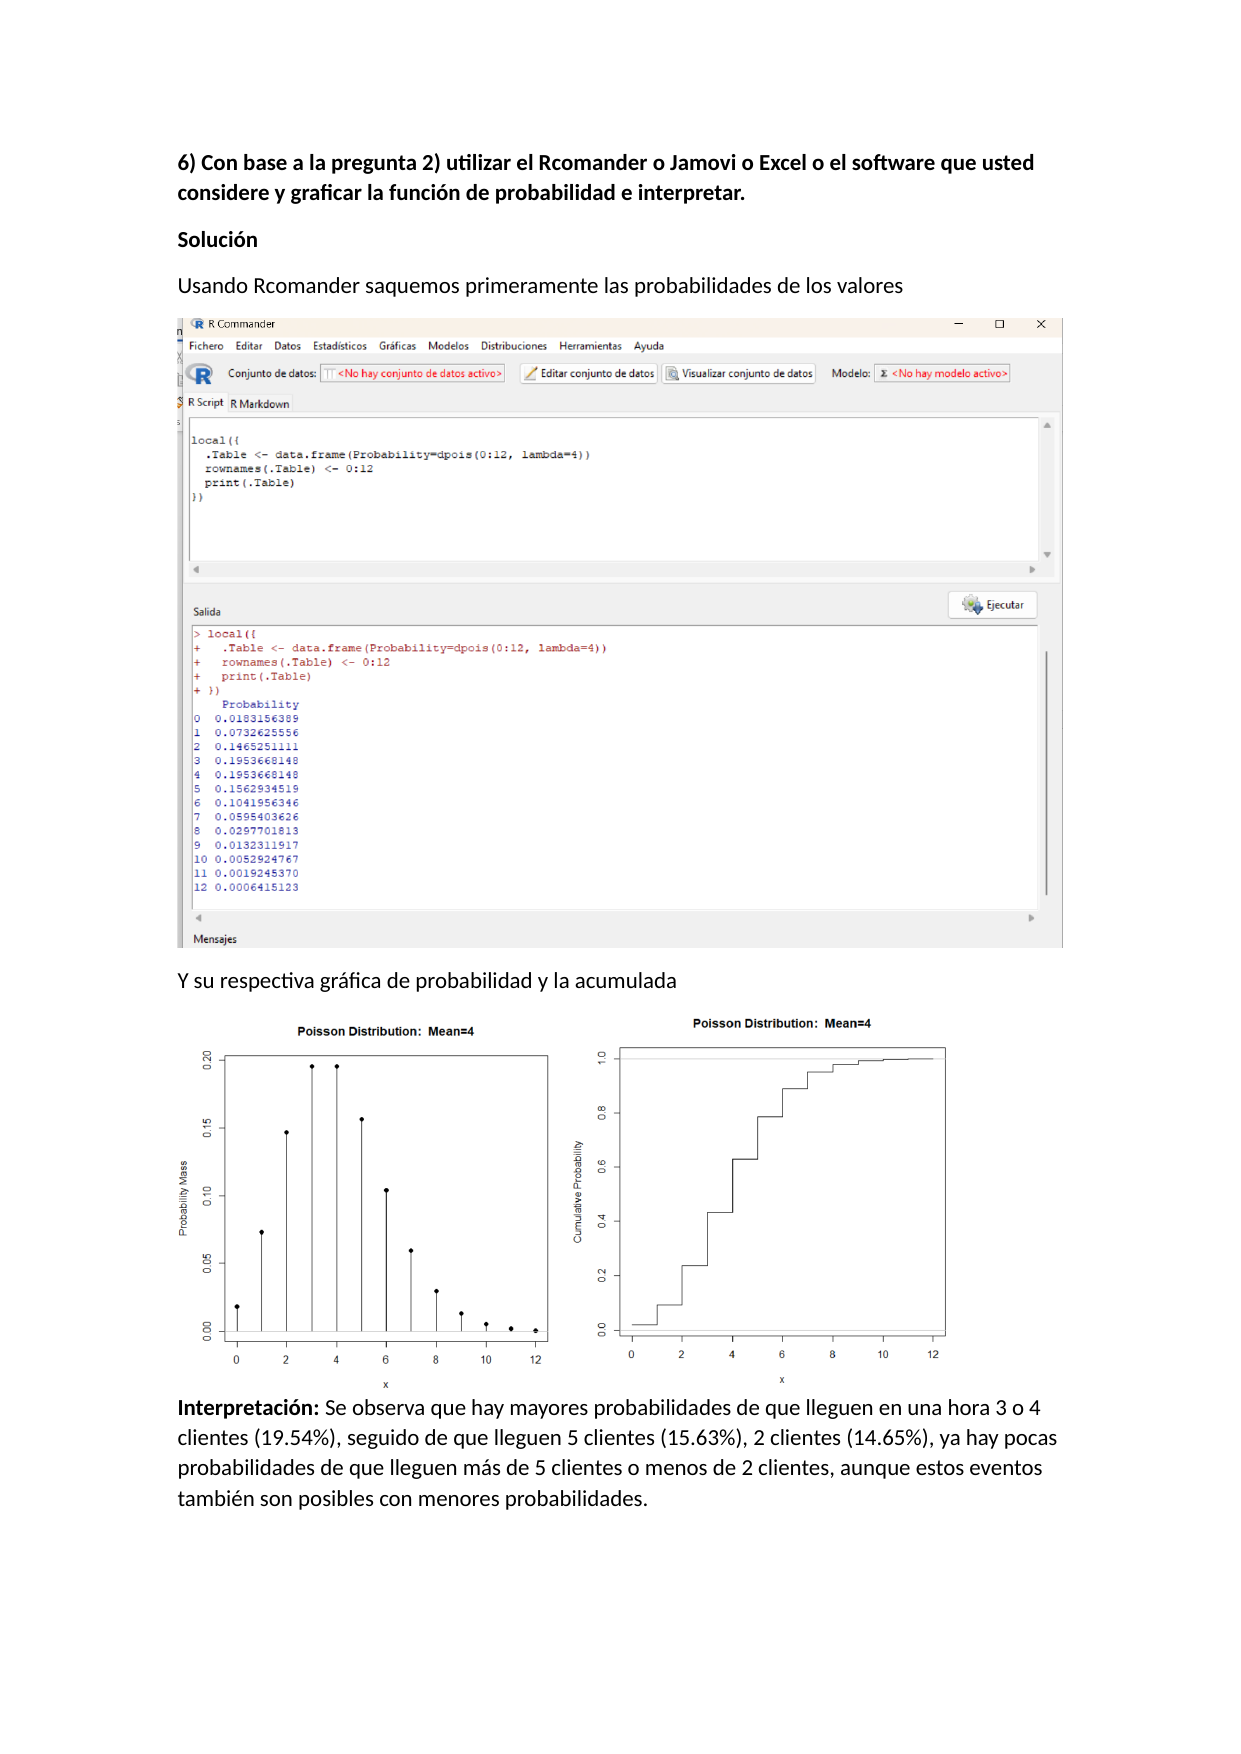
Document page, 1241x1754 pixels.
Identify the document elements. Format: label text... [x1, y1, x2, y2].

text Y su respectiva gráfica de probabilidad y la acumulada [177, 966, 1063, 994]
text 6) Con base a la pregunta 2) utilizar el Rcomander o Jamovi o Excel o el software que usted considere y graficar la función de probabilidad e interpretar. [177, 148, 1063, 206]
picture [177, 1014, 566, 1391]
text Solución [177, 225, 1063, 253]
picture [570, 1012, 957, 1391]
text Usando Rcomander saquemos primeramente las probabilidades de los valores [177, 272, 1063, 299]
picture [177, 318, 1063, 948]
